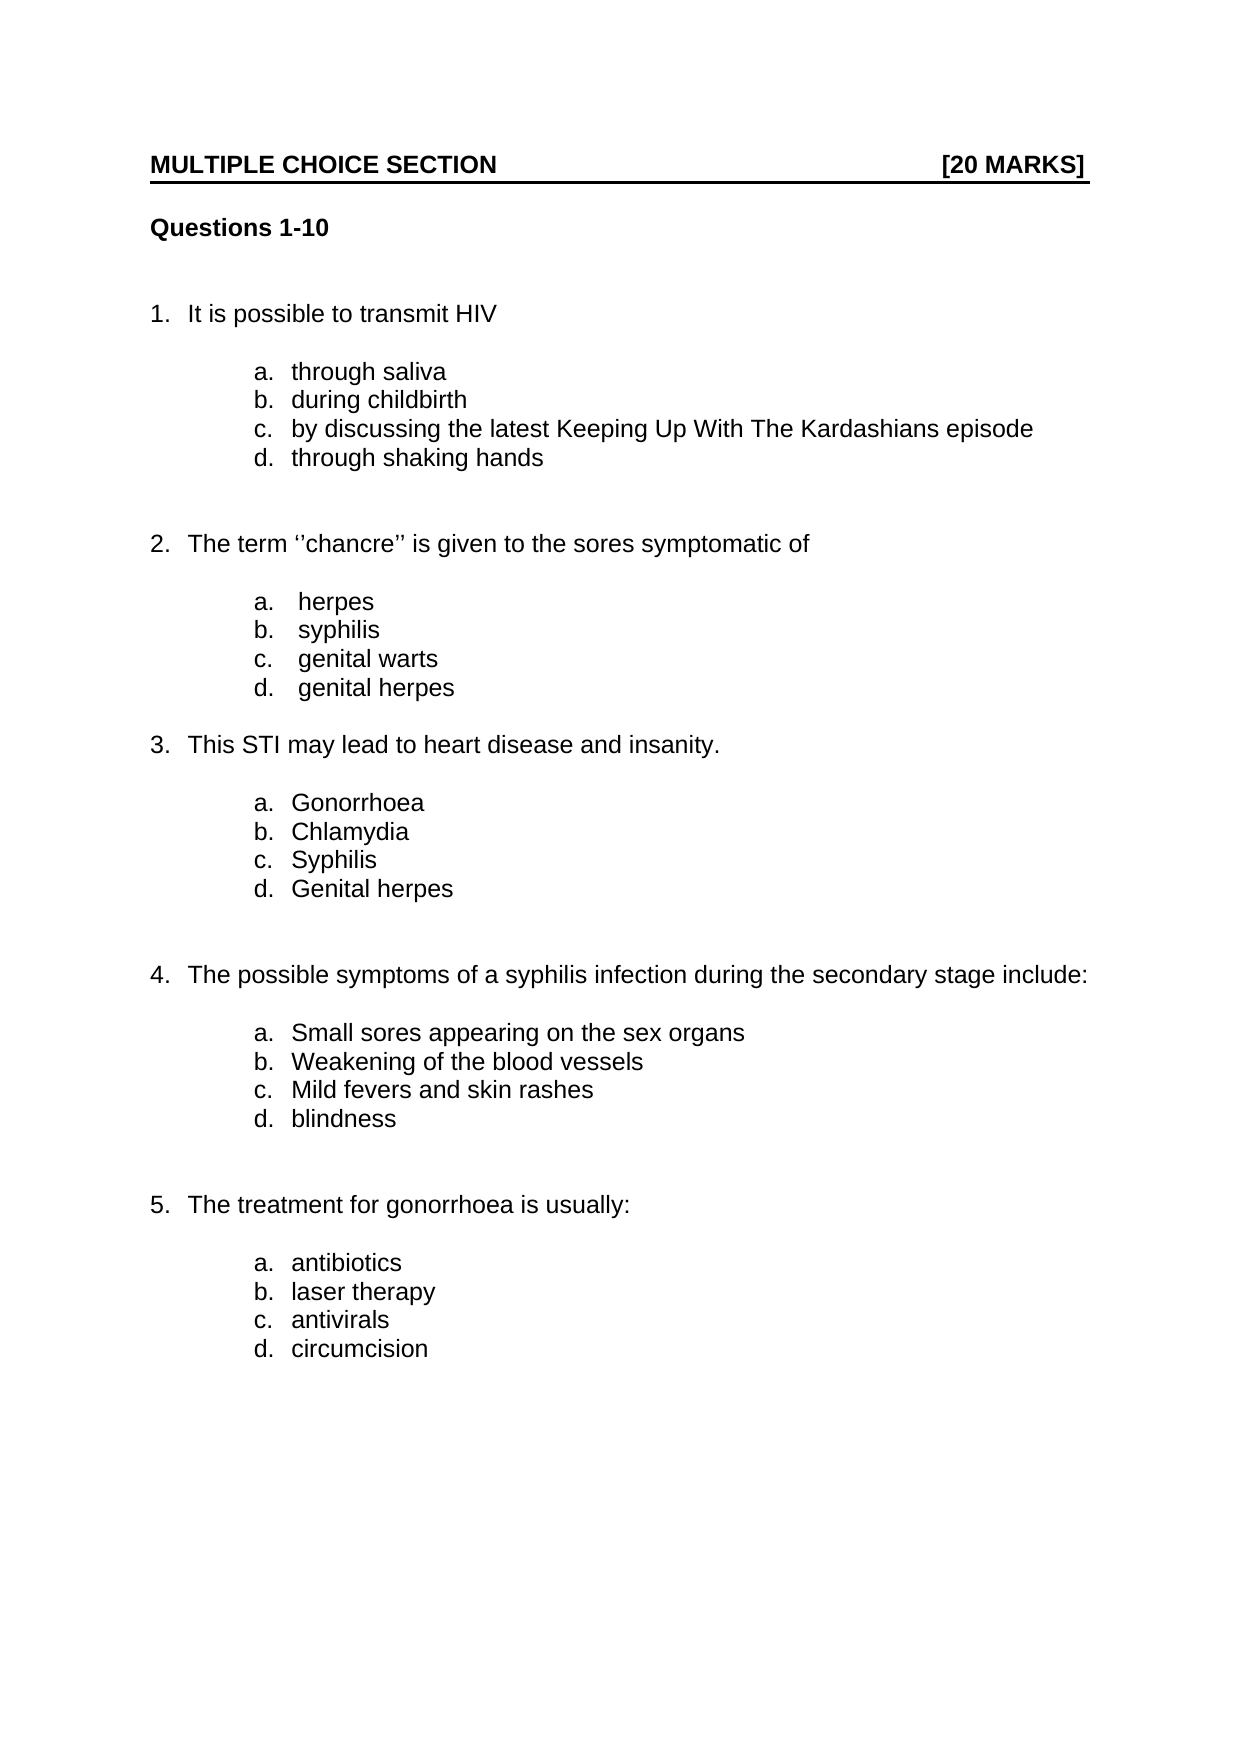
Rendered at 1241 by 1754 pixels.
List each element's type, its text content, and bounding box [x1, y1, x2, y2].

list It is possible to transmit HIV [150, 299, 1090, 328]
list The term ‘’chancre’’ is given to the sores symptomatic of [150, 529, 1090, 558]
list The possible symptoms of a syphilis infection during the secondary stage include: [150, 960, 1090, 989]
list by discussing the latest Keeping Up With The Kardashians episode [253, 414, 1090, 443]
list Mild fevers and skin rashes [253, 1075, 1090, 1104]
list Chlamydia [253, 816, 1090, 845]
list antibiotics [253, 1248, 1090, 1276]
list herpes [253, 586, 1090, 615]
list The treatment for gonorrhoea is usually: [150, 1190, 1090, 1219]
list through saliva [253, 356, 1090, 385]
list Syphilis [253, 845, 1090, 874]
list during childbirth [253, 385, 1090, 414]
list genital warts [253, 644, 1090, 673]
list Gonorrhoea [253, 788, 1090, 816]
list laser therapy [253, 1276, 1090, 1305]
text MULTIPLE CHOICE SECTION [20 MARKS] [150, 150, 1090, 181]
list This STI may lead to heart disease and insanity. [150, 730, 1090, 759]
list Small sores appearing on the sex organs [253, 1018, 1090, 1046]
text Questions 1-10 [150, 213, 1090, 241]
list Genital herpes [253, 874, 1090, 903]
list through shaking hands [253, 443, 1090, 471]
list antivirals [253, 1305, 1090, 1334]
list circumcision [253, 1334, 1090, 1363]
list blindness [253, 1104, 1090, 1133]
list syphilis [253, 615, 1090, 644]
list Weakening of the blood vessels [253, 1046, 1090, 1075]
list genital herpes [253, 673, 1090, 701]
